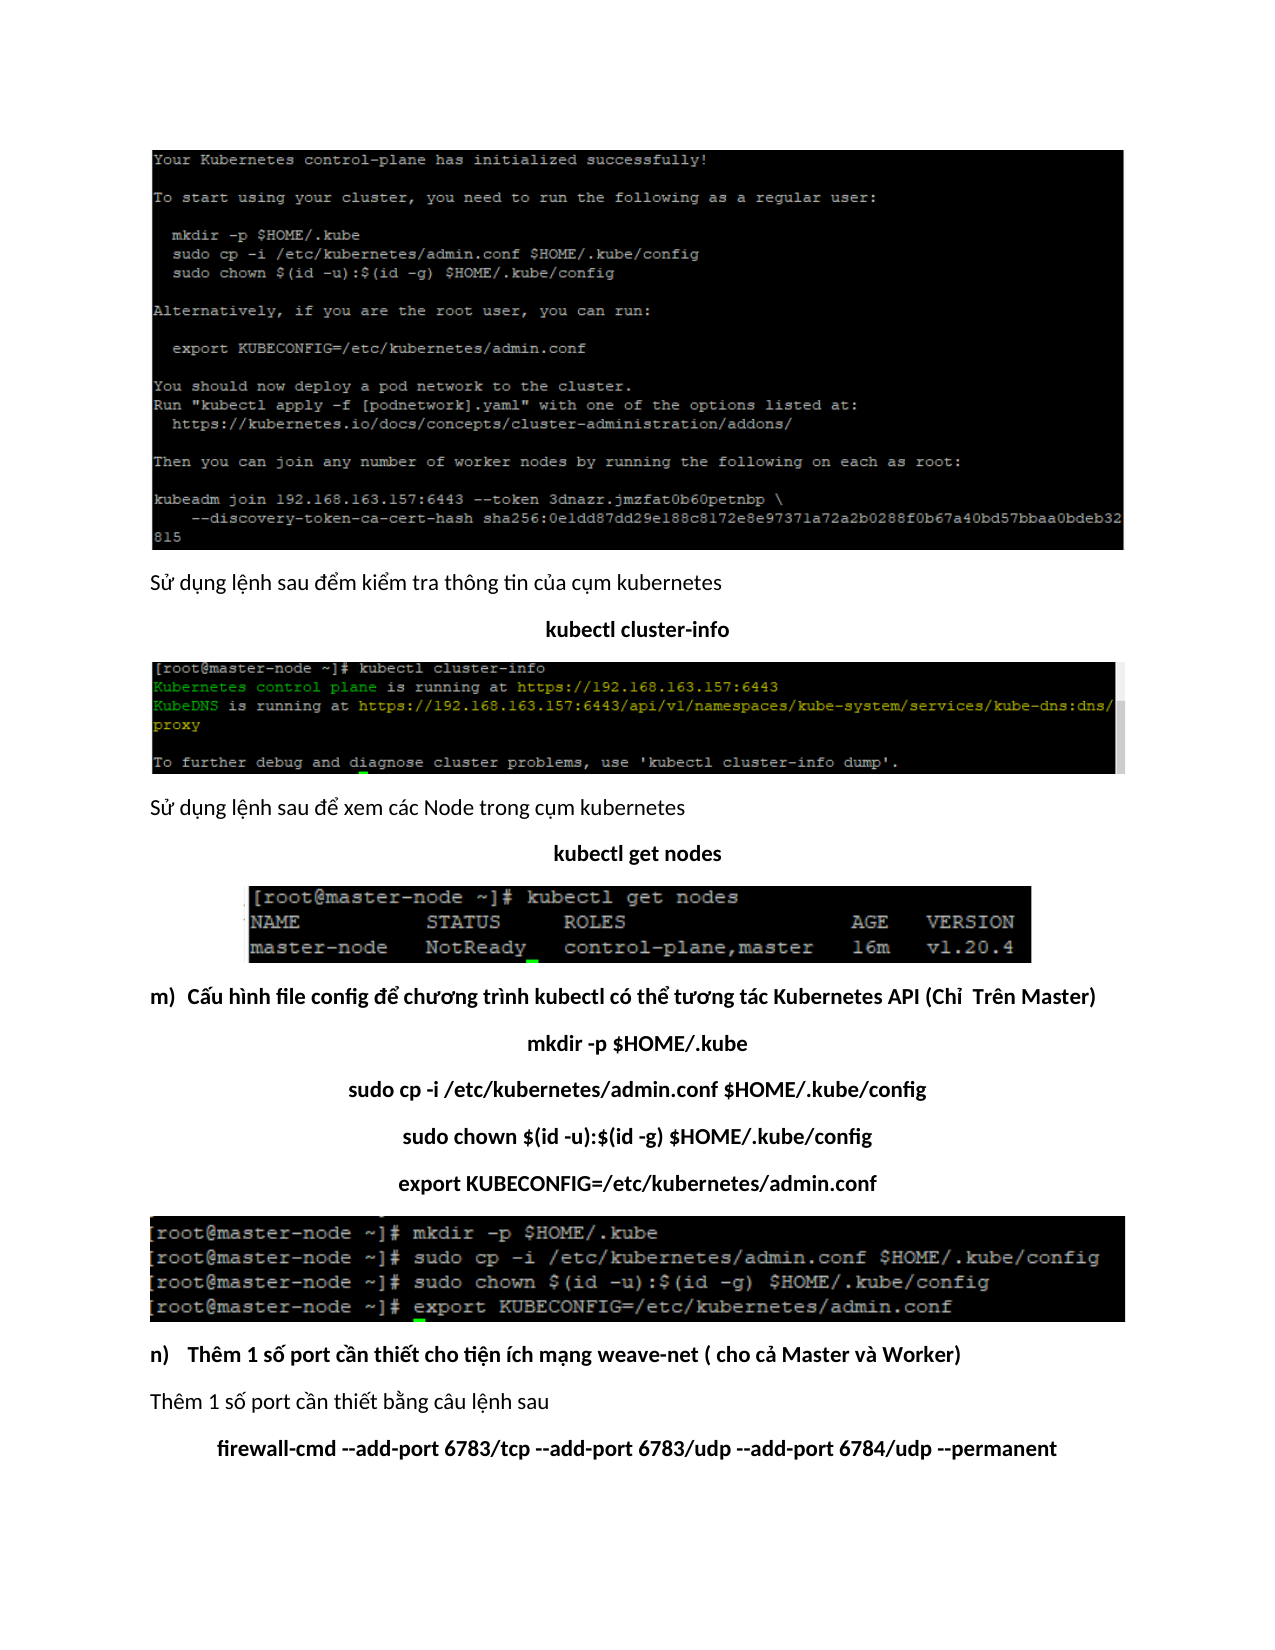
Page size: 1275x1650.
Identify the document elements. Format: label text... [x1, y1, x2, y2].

text mkdir -p $HOME/.kube [150, 1029, 1125, 1057]
picture [150, 662, 1125, 774]
text sudo chown $(id -u):$(id -g) $HOME/.kube/config [150, 1122, 1125, 1150]
list Thêm 1 số port cần thiết cho tiện ích mạng weave-net ( cho cả Master và Worker) [150, 1341, 1125, 1369]
text kubectl get nodes [150, 839, 1125, 867]
picture [243, 886, 1032, 963]
picture [150, 150, 1125, 550]
text Sử dụng lệnh sau để xem các Node trong cụm kubernetes [150, 793, 1125, 821]
picture [150, 1216, 1125, 1322]
text kubectl cluster-info [150, 615, 1125, 643]
text sudo cp -i /etc/kubernetes/admin.conf $HOME/.kube/config [150, 1076, 1125, 1103]
text export KUBECONFIG=/etc/kubernetes/admin.conf [150, 1169, 1125, 1197]
text Thêm 1 số port cần thiết bằng câu lệnh sau [150, 1387, 1125, 1416]
text Sử dụng lệnh sau đểm kiểm tra thông tin của cụm kubernetes [150, 568, 1125, 596]
text firewall-cmd --add-port 6783/tcp --add-port 6783/udp --add-port 6784/udp --permanent [150, 1434, 1125, 1462]
list Cấu hình file config để chương trình kubectl có thể tương tác Kubernetes API (Chỉ Trên Master) [150, 982, 1125, 1010]
